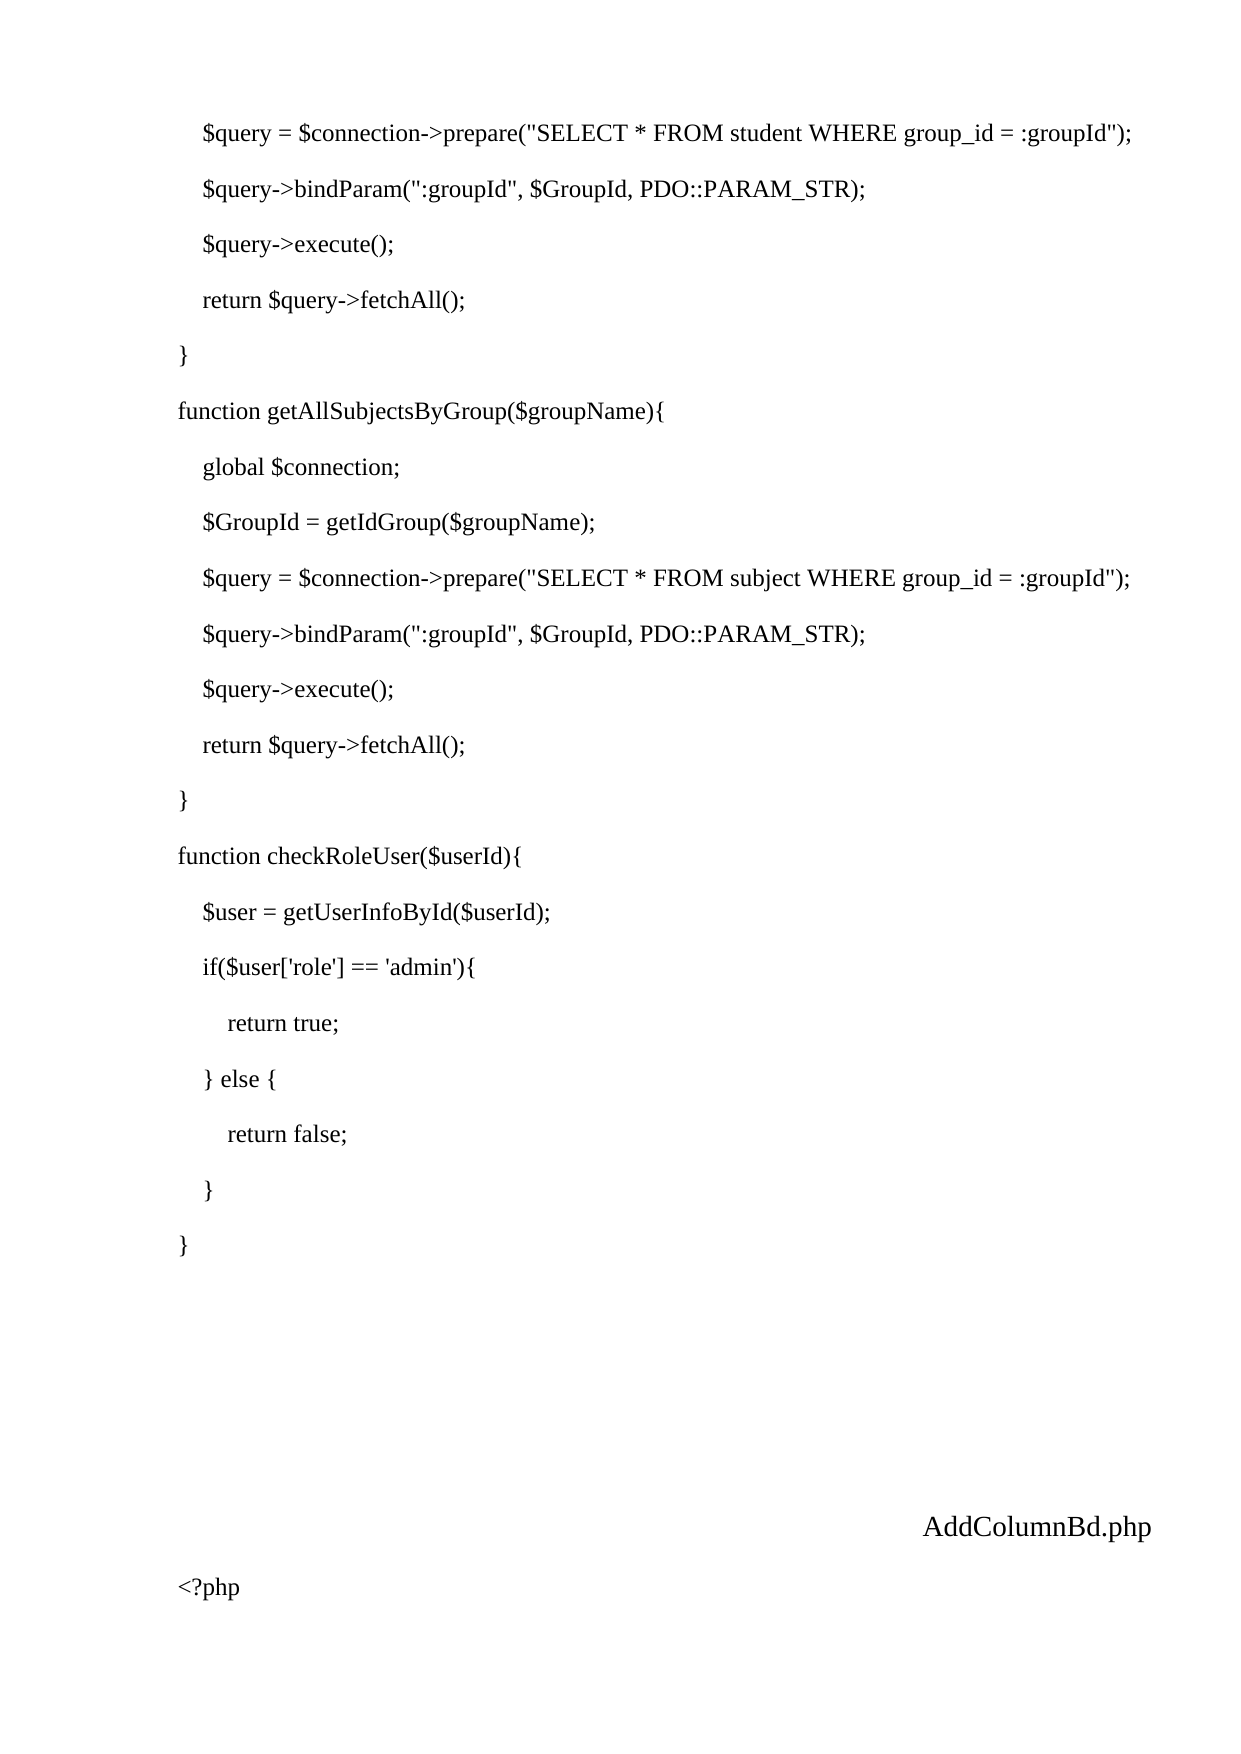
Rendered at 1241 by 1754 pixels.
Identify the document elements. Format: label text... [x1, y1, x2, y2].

text return false; [177, 1119, 1152, 1148]
text AddColumnBd.php [177, 1509, 1152, 1542]
text $GroupId = getIdGroup($groupName); [177, 507, 1152, 536]
text $query->bindParam(":groupId", $GroupId, PDO::PARAM_STR); [177, 174, 1152, 202]
text } else { [177, 1064, 1152, 1092]
text $query->execute(); [177, 229, 1152, 258]
text $user = getUserInfoById($userId); [177, 897, 1152, 926]
text <?php [177, 1572, 1152, 1600]
text return true; [177, 1008, 1152, 1037]
text } [177, 341, 1152, 369]
text if($user['role'] == 'admin'){ [177, 952, 1152, 981]
text global $connection; [177, 452, 1152, 481]
text function getAllSubjectsByGroup($groupName){ [177, 396, 1152, 425]
text $query = $connection->prepare("SELECT * FROM student WHERE group_id = :groupId"); [177, 118, 1152, 147]
text $query->execute(); [177, 674, 1152, 703]
text } [177, 786, 1152, 814]
text return $query->fetchAll(); [177, 730, 1152, 759]
text function checkRoleUser($userId){ [177, 841, 1152, 870]
text } [177, 1231, 1152, 1259]
text return $query->fetchAll(); [177, 285, 1152, 314]
text } [177, 1175, 1152, 1204]
text $query = $connection->prepare("SELECT * FROM subject WHERE group_id = :groupId"); [177, 563, 1152, 592]
text $query->bindParam(":groupId", $GroupId, PDO::PARAM_STR); [177, 619, 1152, 647]
